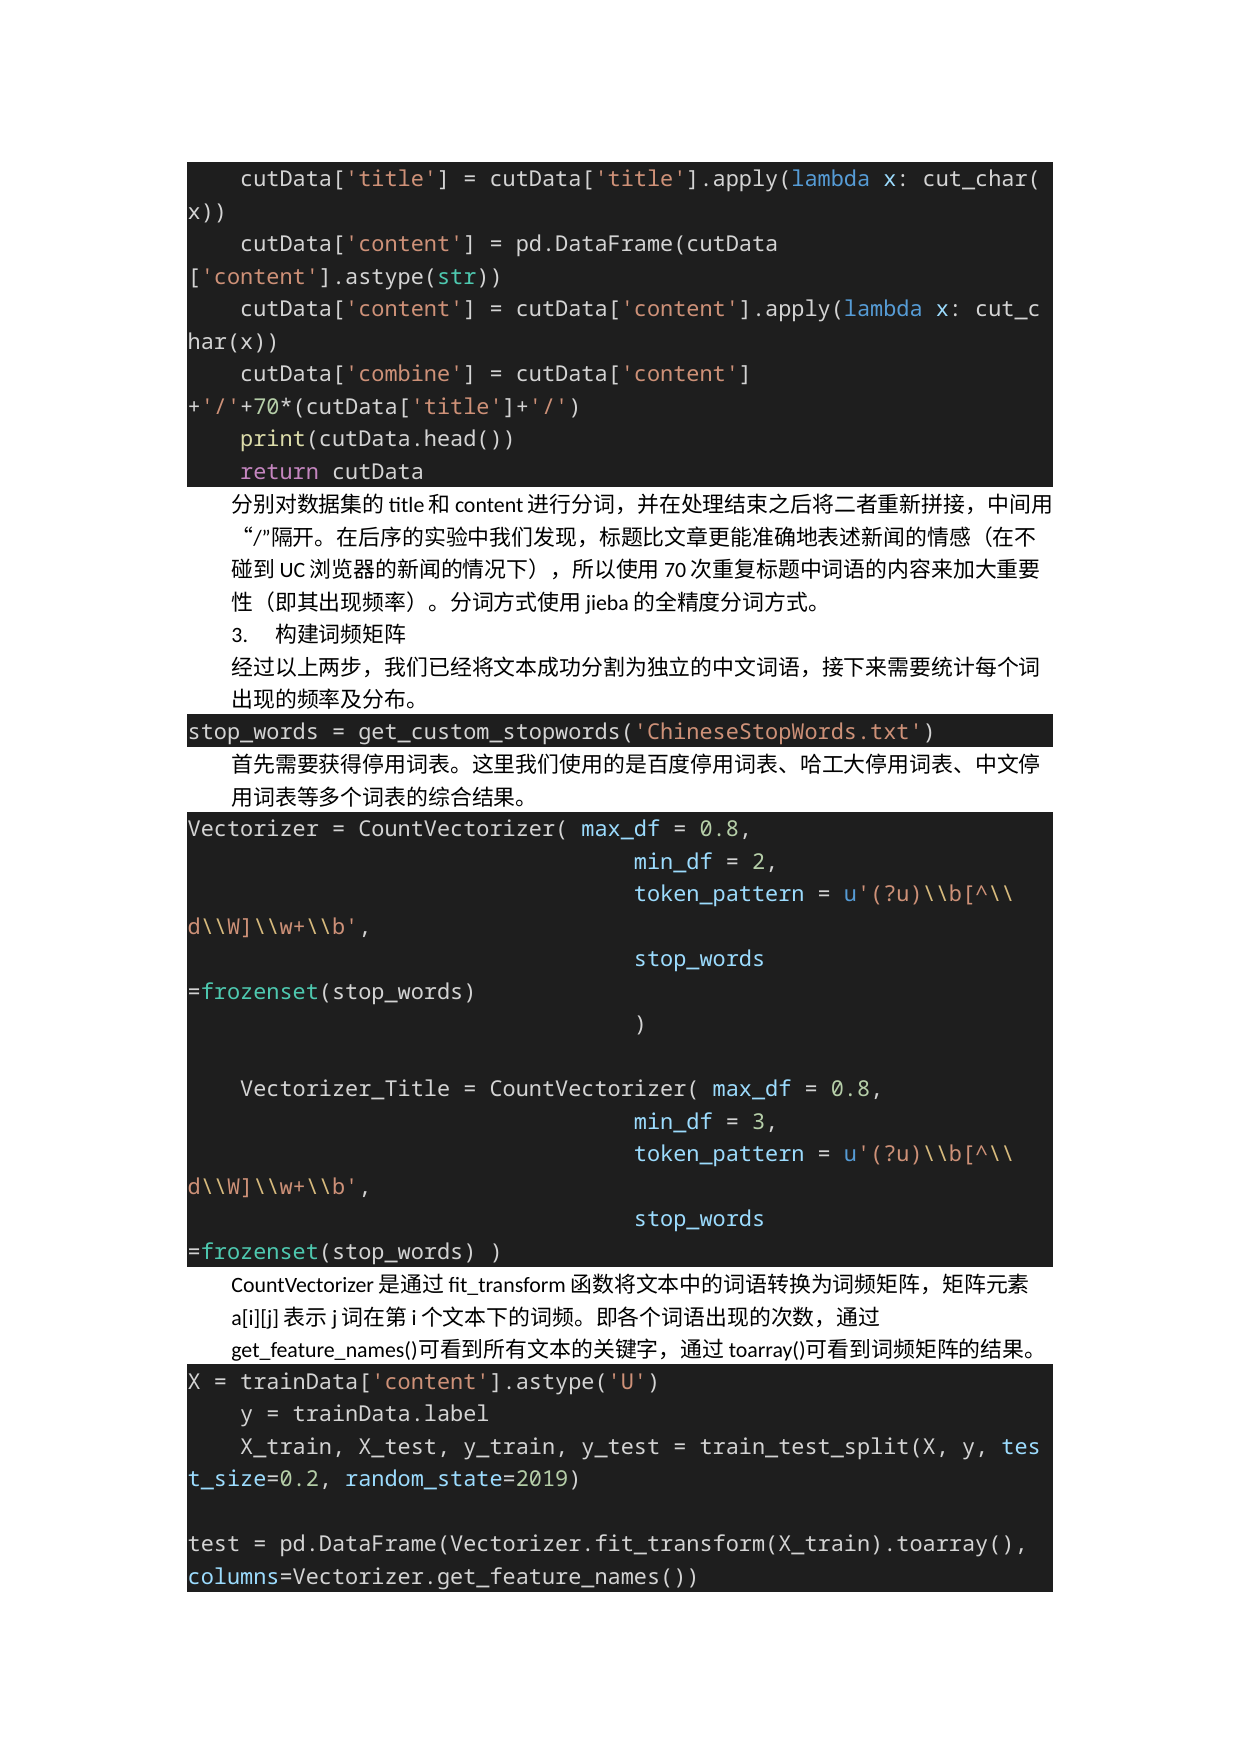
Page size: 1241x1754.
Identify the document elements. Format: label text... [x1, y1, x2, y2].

text ) [187, 1007, 1053, 1039]
text stop_words =frozenset(stop_words) [187, 942, 1053, 1007]
list 分别对数据集的title和content进行分词，并在处理结束之后将二者重新拼接，中间用“/”隔开。在后序的实验中我们发现，标题比文章更能准确地表述新闻的情感（在不碰到UC浏览器的新闻的情况下），所以使用70次重复标题中词语的内容来加大重要性（即其出现频率）。分词方式使用jieba的全精度分词方式。 [231, 487, 1053, 617]
text token_pattern = u'(?u)\\b[^\\d\\W]\\w+\\b', [187, 877, 1053, 942]
text stop_words = get_custom_stopwords('ChineseStopWords.txt') [187, 714, 1053, 747]
text Vectorizer = CountVectorizer( max_df = 0.8, [187, 812, 1053, 844]
text X = trainData['content'].astype('U') [187, 1364, 1053, 1397]
text y = trainData.label [187, 1397, 1053, 1429]
text min_df = 2, [187, 844, 1053, 877]
list 构建词频矩阵 [187, 617, 1053, 649]
text cutData['content'] = cutData['content'].apply(lambda x: cut_char(x)) [187, 292, 1053, 357]
text token_pattern = u'(?u)\\b[^\\d\\W]\\w+\\b', [187, 1137, 1053, 1202]
text print(cutData.head()) [187, 422, 1053, 454]
text X_train, X_test, y_train, y_test = train_test_split(X, y, test_size=0.2, random_state=2019) [187, 1429, 1053, 1494]
text min_df = 3, [187, 1104, 1053, 1137]
list 首先需要获得停用词表。这里我们使用的是百度停用词表、哈工大停用词表、中文停用词表等多个词表的综合结果。 [231, 747, 1053, 812]
text stop_words =frozenset(stop_words) ) [187, 1202, 1053, 1267]
text Vectorizer_Title = CountVectorizer( max_df = 0.8, [187, 1072, 1053, 1104]
text return cutData [187, 454, 1053, 487]
text cutData['content'] = pd.DataFrame(cutData['content'].astype(str)) [187, 227, 1053, 292]
text test = pd.DataFrame(Vectorizer.fit_transform(X_train).toarray(), columns=Vectorizer.get_feature_names()) [187, 1527, 1053, 1592]
text cutData['title'] = cutData['title'].apply(lambda x: cut_char(x)) [187, 162, 1053, 227]
text cutData['combine'] = cutData['content']+'/'+70*(cutData['title']+'/') [187, 357, 1053, 422]
list 经过以上两步，我们已经将文本成功分割为独立的中文词语，接下来需要统计每个词出现的频率及分布。 [231, 649, 1053, 714]
list CountVectorizer是通过fit_transform函数将文本中的词语转换为词频矩阵，矩阵元素a[i][j] 表示j词在第i个文本下的词频。即各个词语出现的次数，通过get_feature_names()可看到所有文本的关键字，通过toarray()可看到词频矩阵的结果。 [231, 1267, 1053, 1364]
